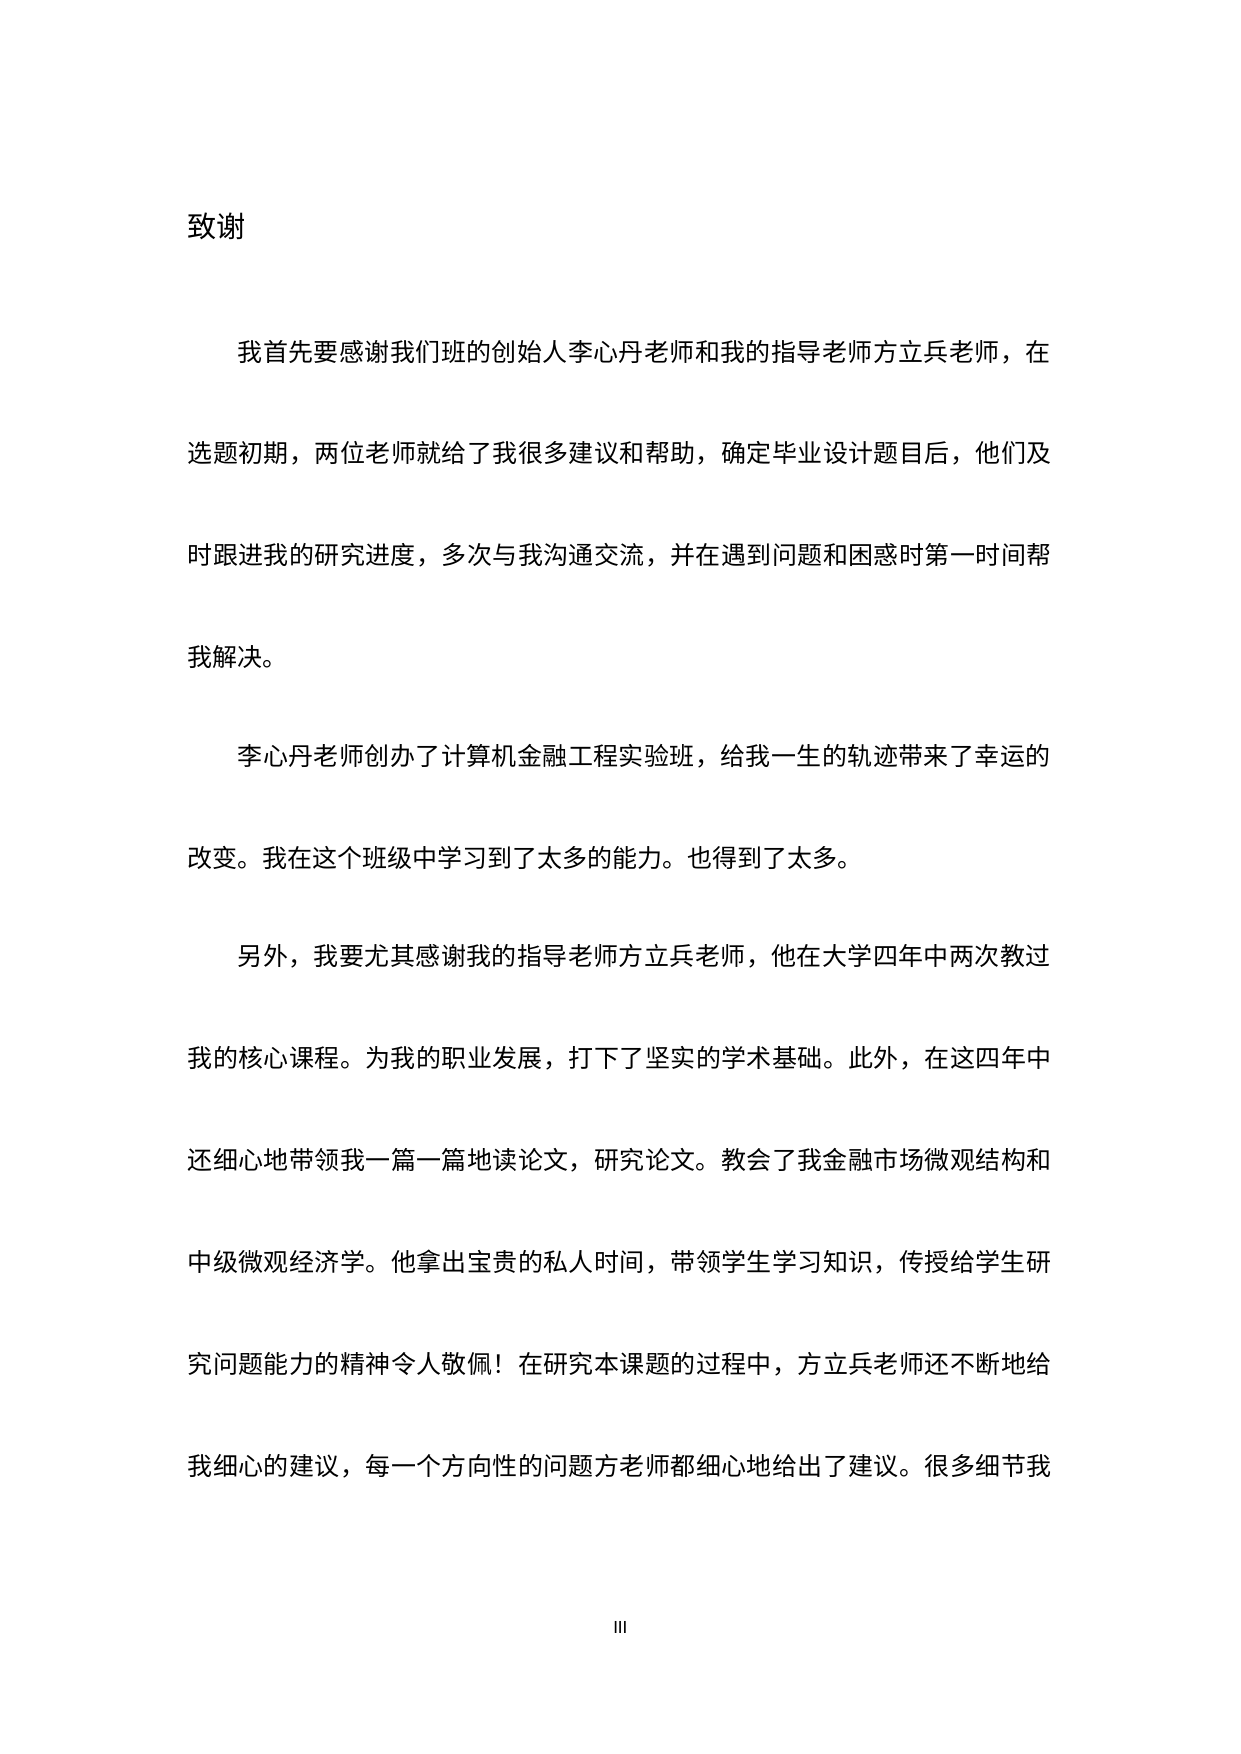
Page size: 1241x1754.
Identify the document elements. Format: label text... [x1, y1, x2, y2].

subtitle 致谢 [187, 190, 1053, 258]
text 李心丹老师创办了计算机金融工程实验班，给我一生的轨迹带来了幸运的改变。我在这个班级中学习到了太多的能力。也得到了太多。 [187, 720, 1053, 890]
text 我首先要感谢我们班的创始人李心丹老师和我的指导老师方立兵老师，在选题初期，两位老师就给了我很多建议和帮助，确定毕业设计题目后，他们及时跟进我的研究进度，多次与我沟通交流，并在遇到问题和困惑时第一时间帮我解决。 [187, 316, 1053, 690]
